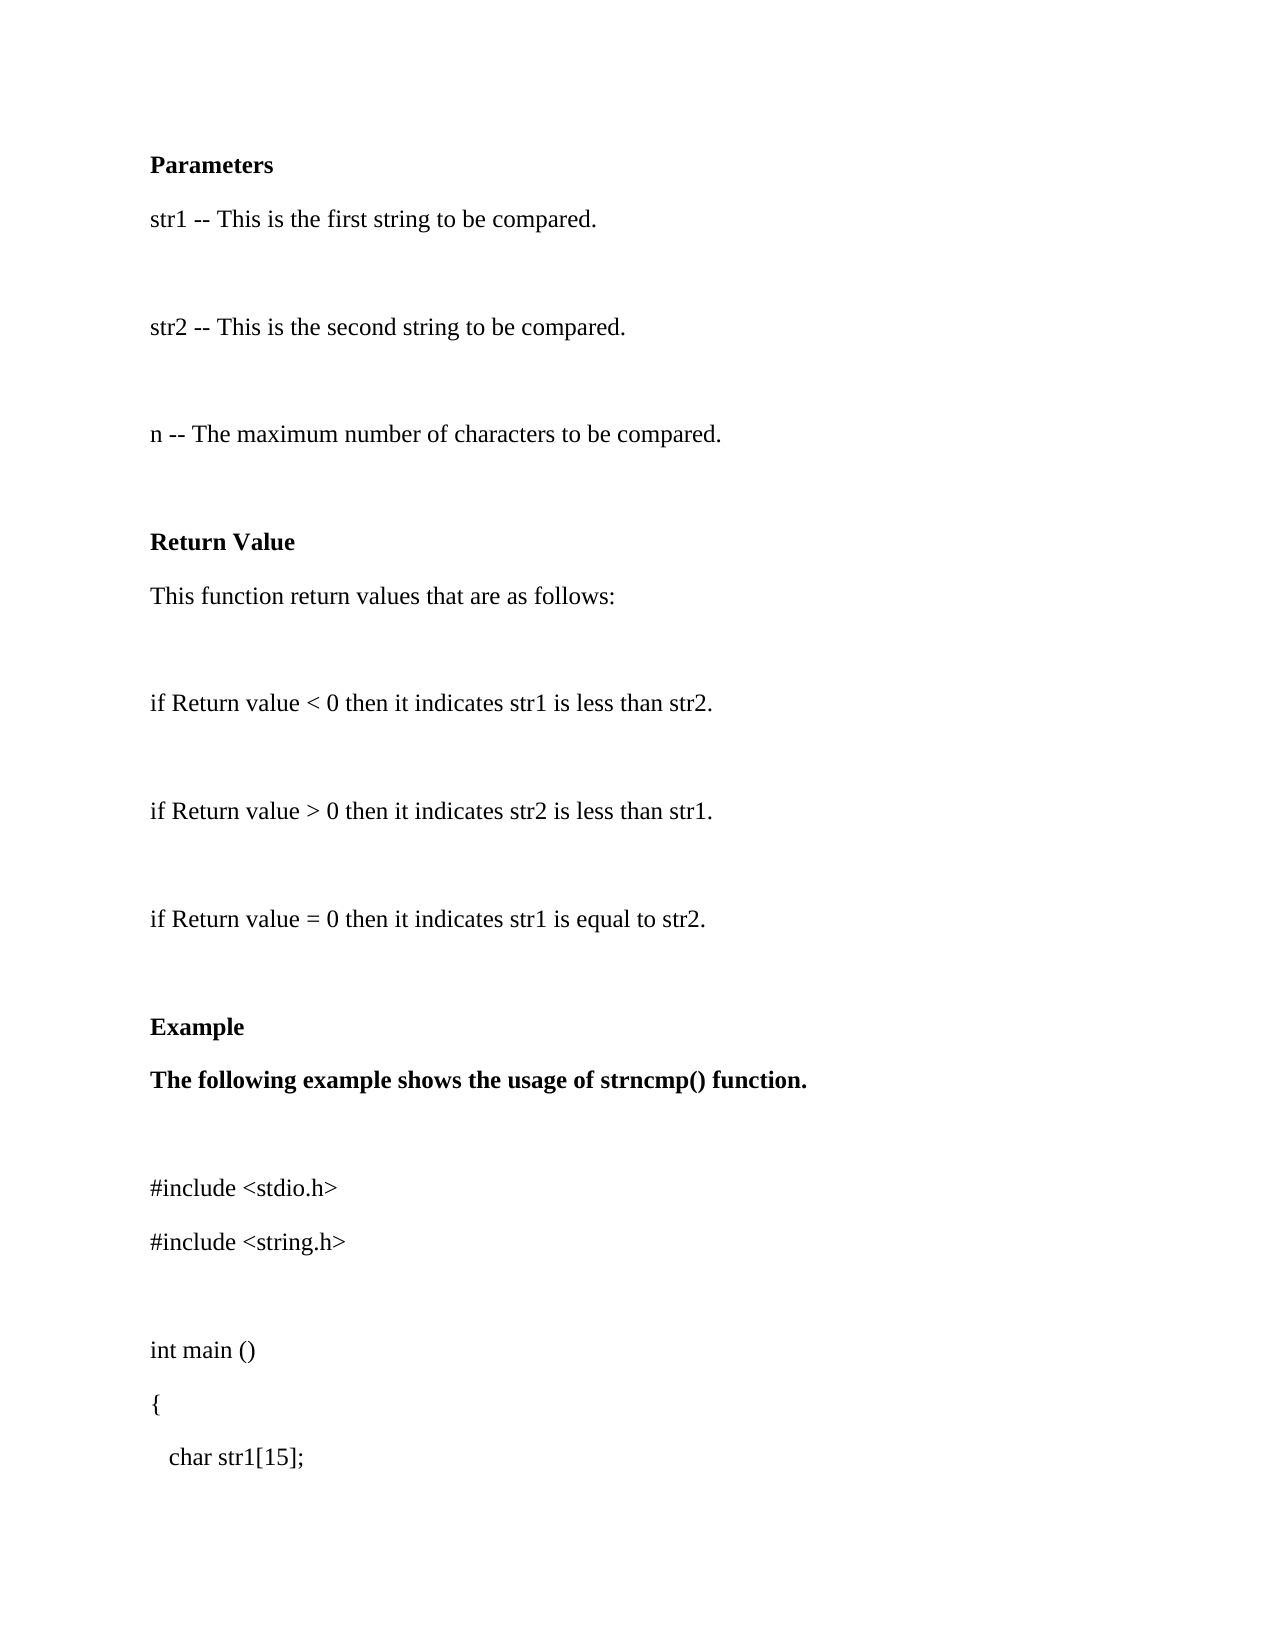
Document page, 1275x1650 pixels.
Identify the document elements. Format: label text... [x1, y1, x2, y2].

text str1 -- This is the first string to be compared. [150, 204, 1125, 233]
text The following example shows the usage of strncmp() function. [150, 1066, 1125, 1094]
text char str1[15]; [150, 1442, 1125, 1471]
text Return Value [150, 527, 1125, 556]
text int main () [150, 1335, 1125, 1363]
text n -- The maximum number of characters to be compared. [150, 419, 1125, 448]
text str2 -- This is the second string to be compared. [150, 312, 1125, 340]
text #include <stdio.h> [150, 1173, 1125, 1202]
text Example [150, 1012, 1125, 1040]
text { [150, 1389, 1125, 1417]
text if Return value = 0 then it indicates str1 is equal to str2. [150, 904, 1125, 933]
text if Return value < 0 then it indicates str1 is less than str2. [150, 688, 1125, 717]
text #include <string.h> [150, 1227, 1125, 1256]
text Parameters [150, 150, 1125, 179]
text This function return values that are as follows: [150, 581, 1125, 609]
text if Return value > 0 then it indicates str2 is less than str1. [150, 796, 1125, 825]
